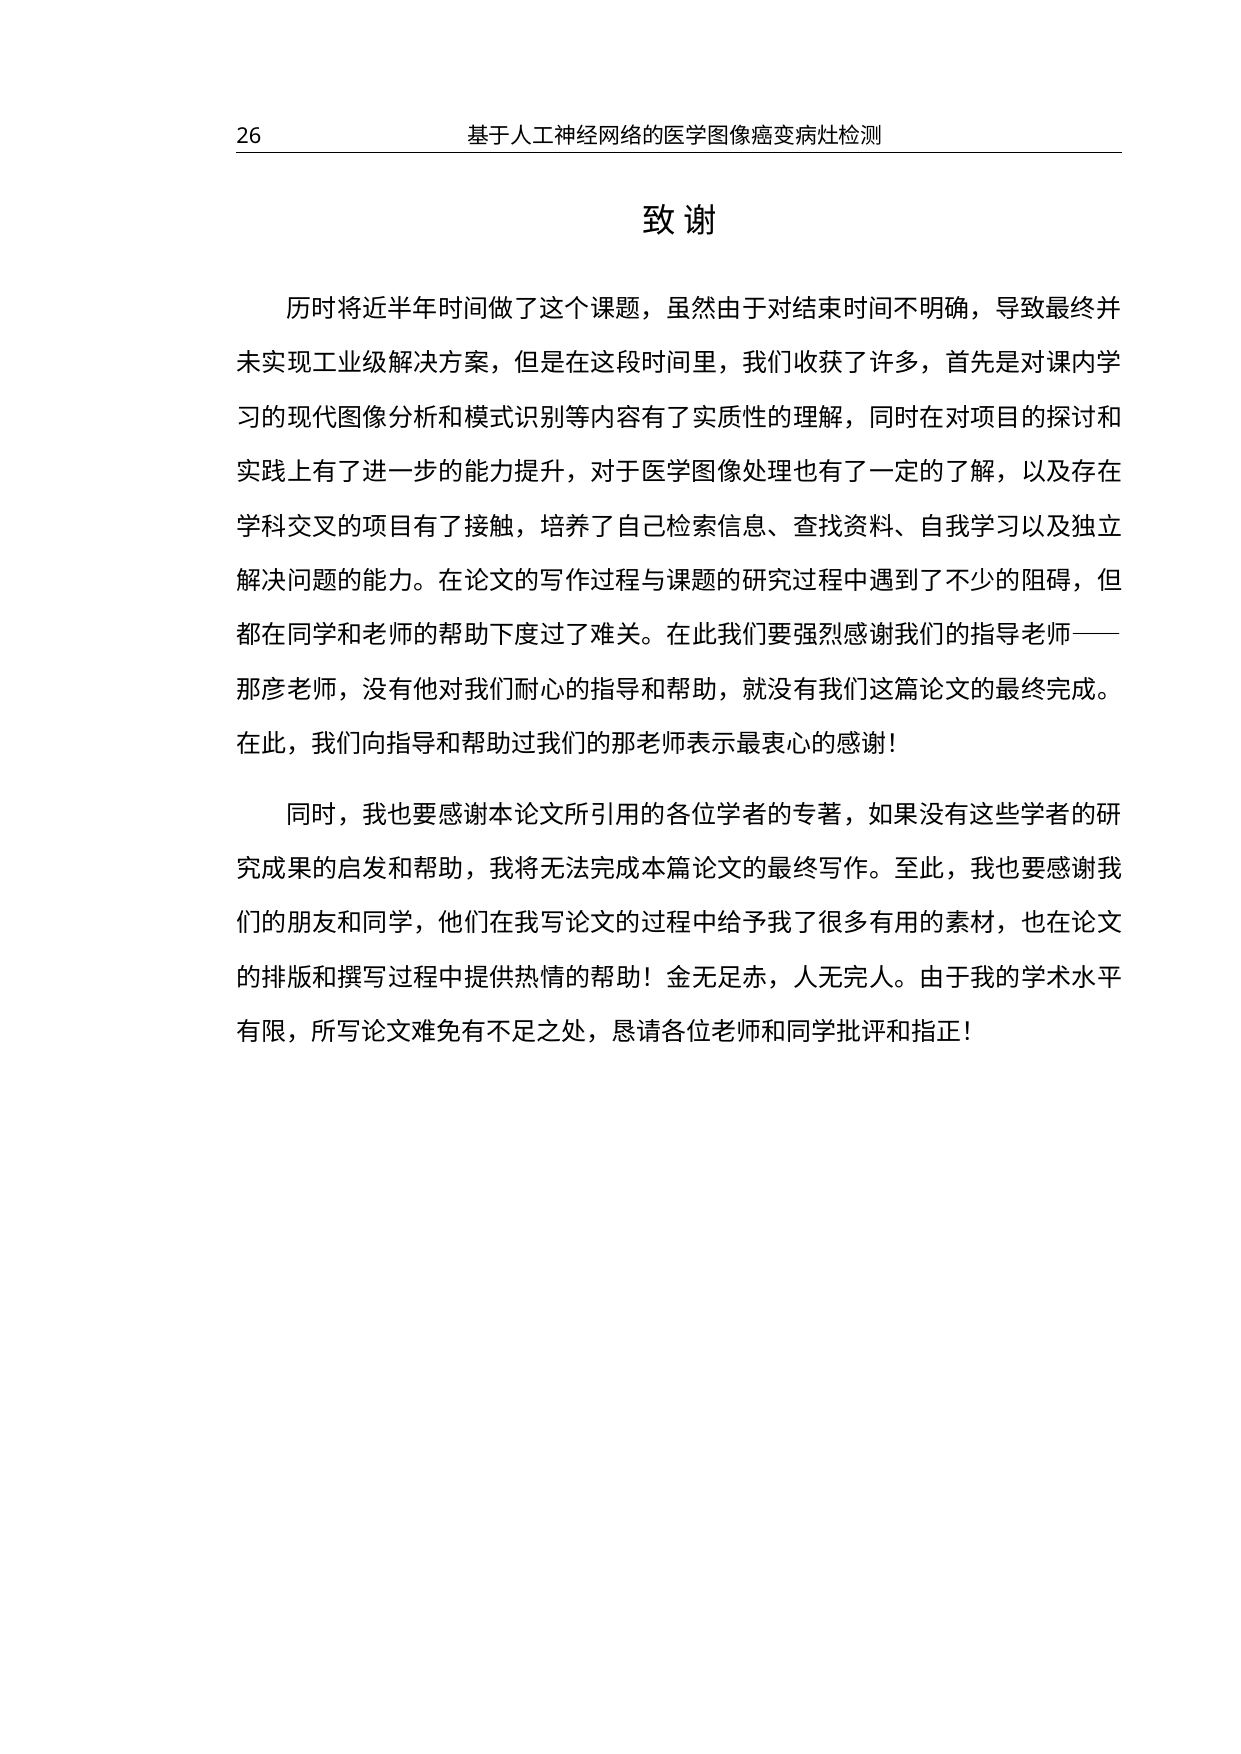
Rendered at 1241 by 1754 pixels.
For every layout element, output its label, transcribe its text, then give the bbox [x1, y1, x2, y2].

text 历时将近半年时间做了这个课题，虽然由于对结束时间不明确，导致最终并未实现工业级解决方案，但是在这段时间里，我们收获了许多，首先是对课内学习的现代图像分析和模式识别等内容有了实质性的理解，同时在对项目的探讨和实践上有了进一步的能力提升，对于医学图像处理也有了一定的了解，以及存在学科交叉的项目有了接触，培养了自己检索信息、查找资料、自我学习以及独立解决问题的能力。在论文的写作过程与课题的研究过程中遇到了不少的阻碍，但都在同学和老师的帮助下度过了难关。在此我们要强烈感谢我们的指导老师——那彦老师，没有他对我们耐心的指导和帮助，就没有我们这篇论文的最终完成。在此，我们向指导和帮助过我们的那老师表示最衷心的感谢！ [236, 288, 1122, 760]
subtitle 致 谢 [236, 193, 1122, 242]
text 同时，我也要感谢本论文所引用的各位学者的专著，如果没有这些学者的研究成果的启发和帮助，我将无法完成本篇论文的最终写作。至此，我也要感谢我们的朋友和同学，他们在我写论文的过程中给予我了很多有用的素材，也在论文的排版和撰写过程中提供热情的帮助！金无足赤，人无完人。由于我的学术水平有限，所写论文难免有不足之处，恳请各位老师和同学批评和指正！ [236, 794, 1122, 1048]
